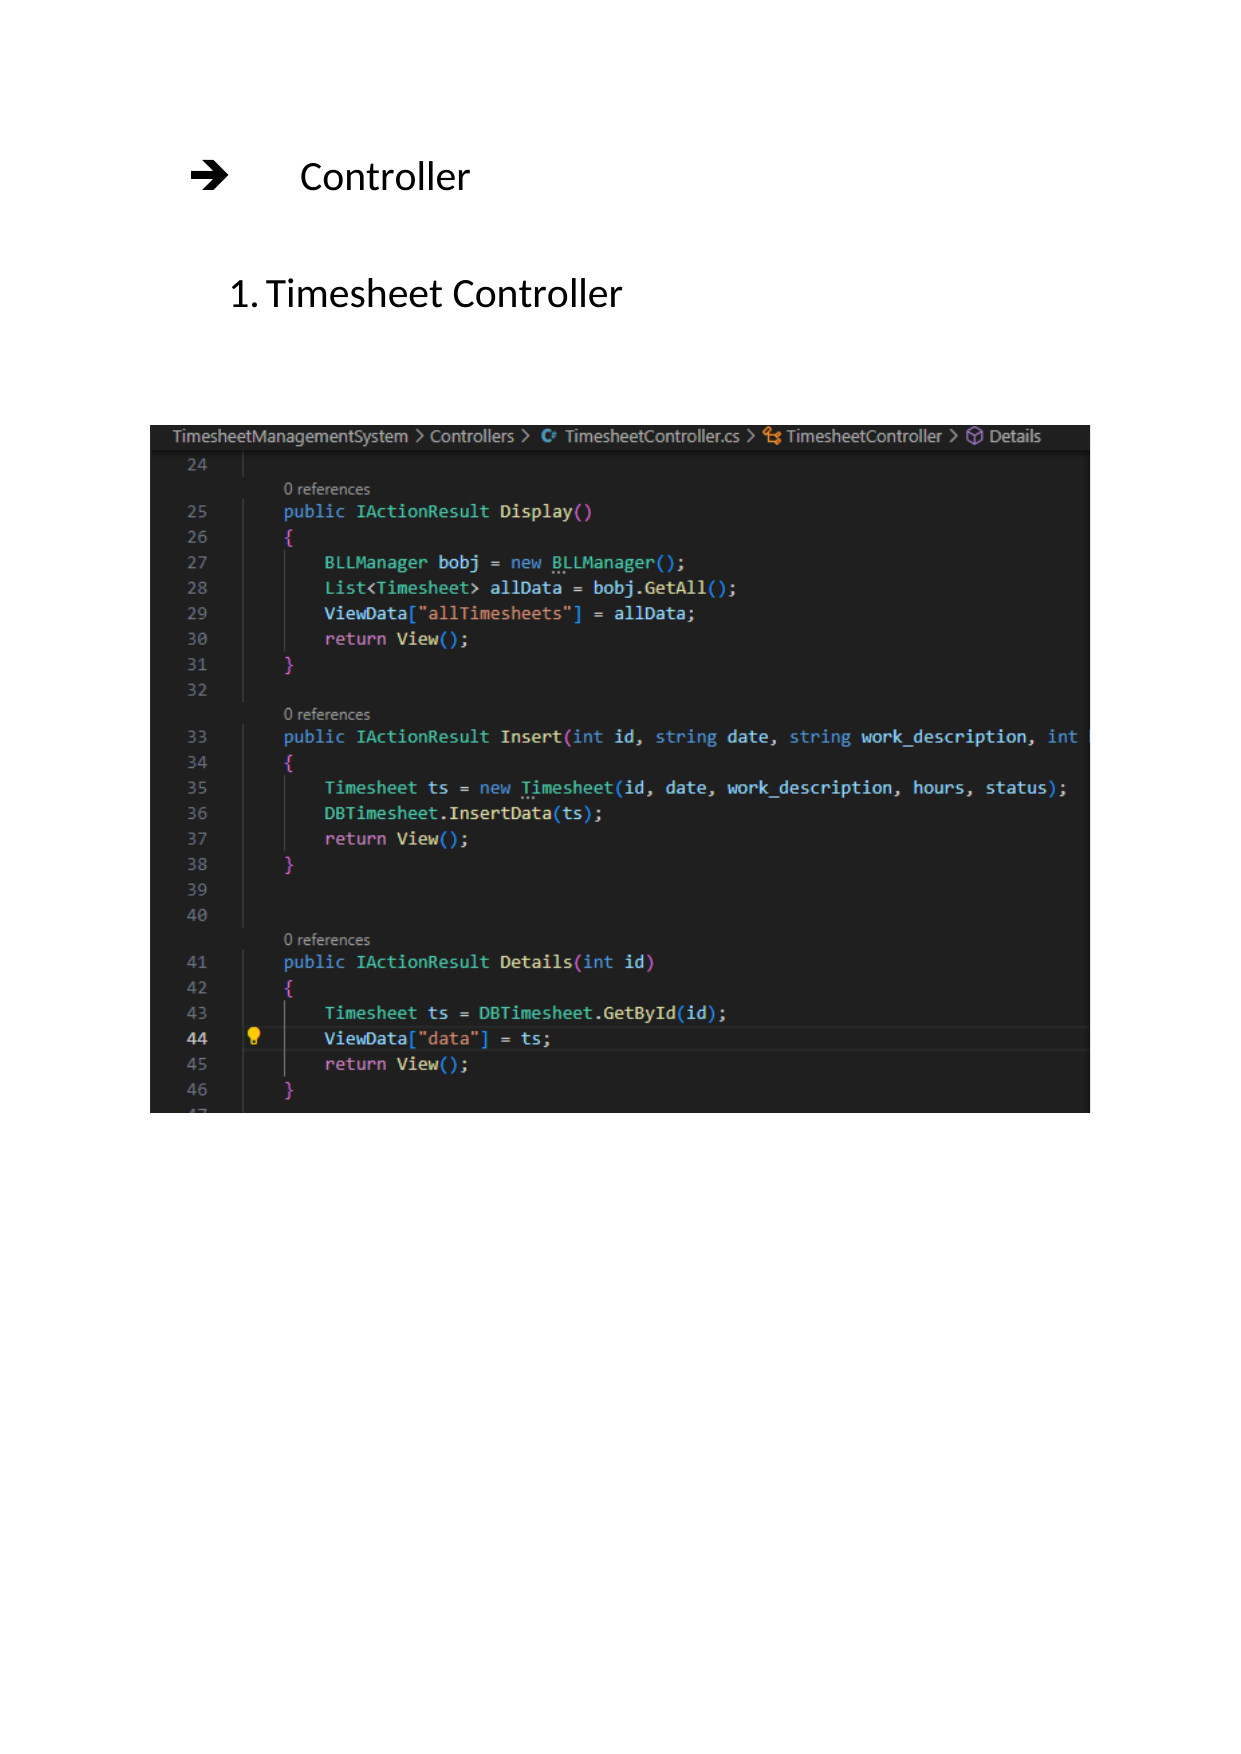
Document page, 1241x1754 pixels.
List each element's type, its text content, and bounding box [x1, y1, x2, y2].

list Controller [187, 150, 1090, 201]
picture [150, 425, 1091, 1113]
list Timesheet Controller [228, 267, 1090, 318]
